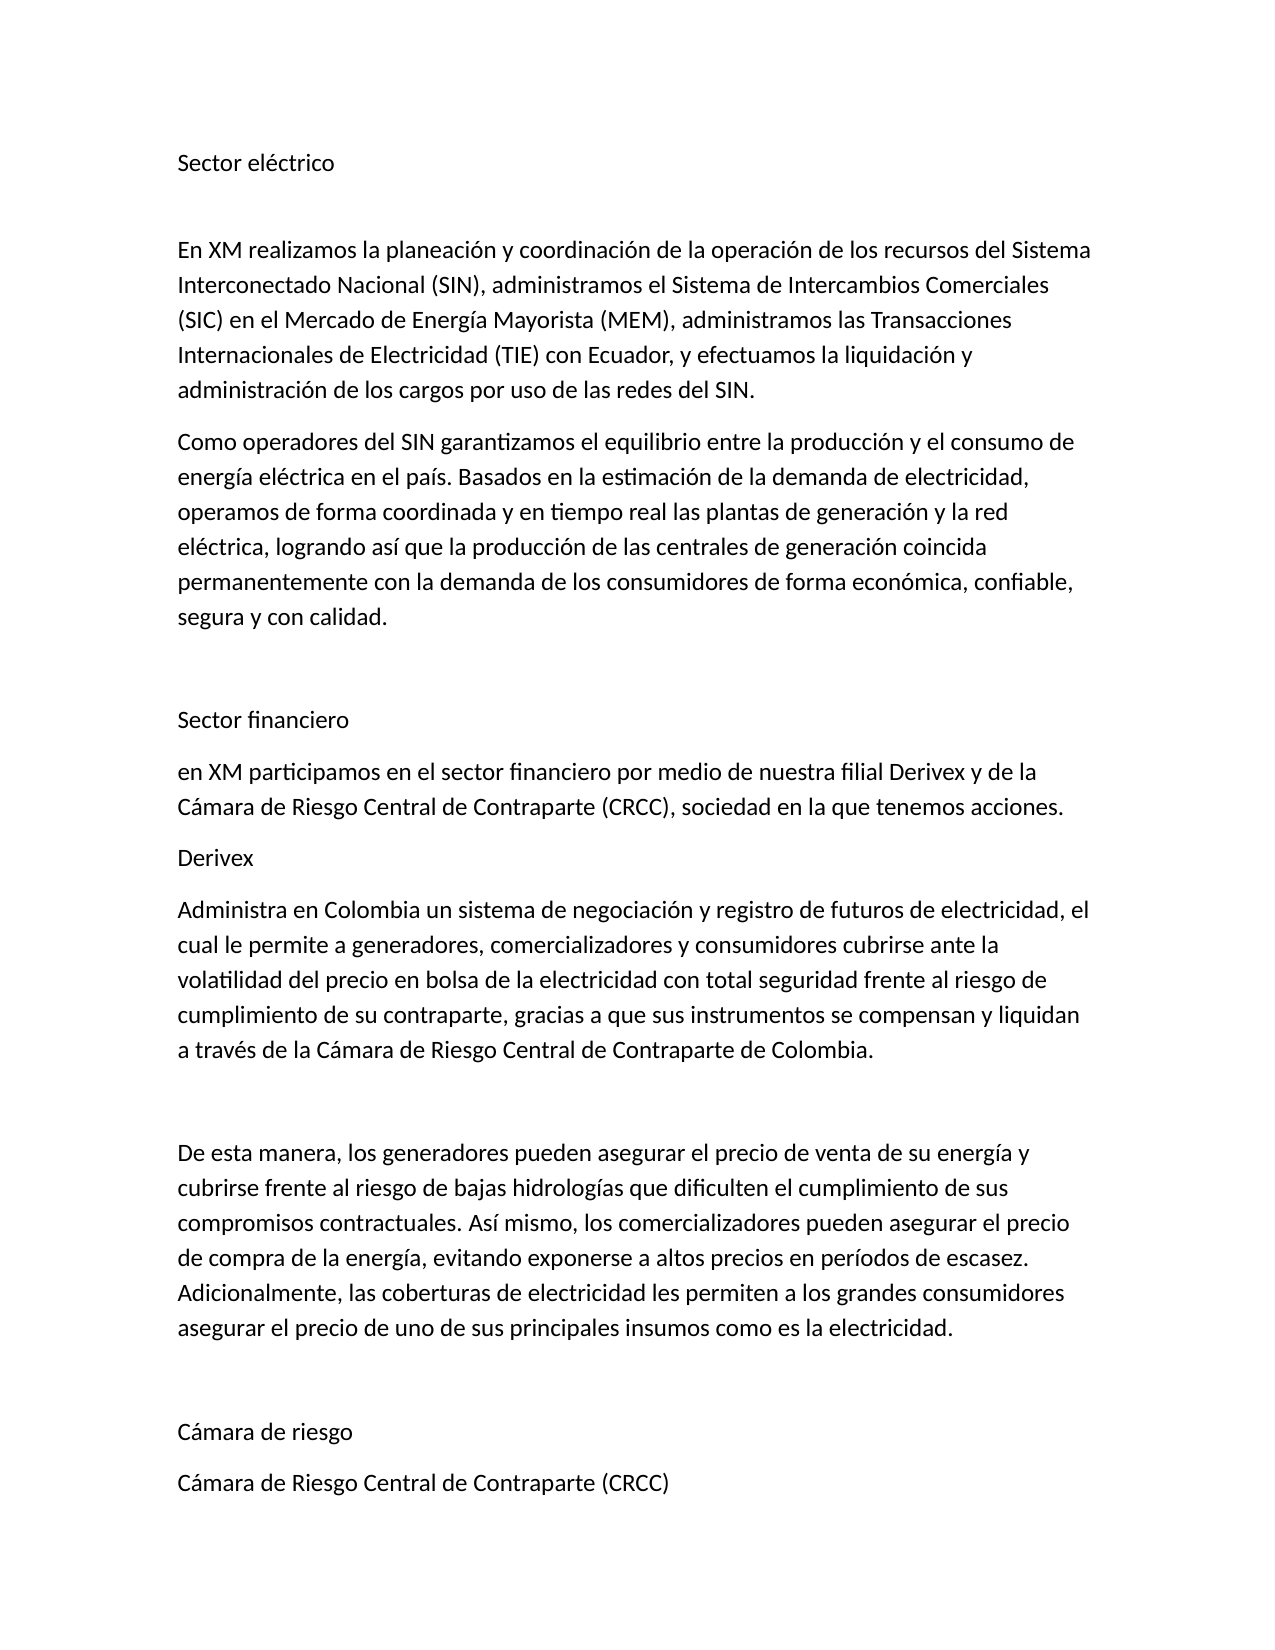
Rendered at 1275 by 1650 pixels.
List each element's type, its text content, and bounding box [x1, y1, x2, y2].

text Como operadores del SIN garantizamos el equilibrio entre la producción y el consumo de energía eléctrica en el país. Basados en la estimación de la demanda de electricidad, operamos de forma coordinada y en tiempo real las plantas de generación y la red eléctrica, logrando así que la producción de las centrales de generación coincida permanentemente con la demanda de los consumidores de forma económica, confiable, segura y con calidad. [177, 426, 1098, 631]
text En XM realizamos la planeación y coordinación de la operación de los recursos del Sistema Interconectado Nacional (SIN), administramos el Sistema de Intercambios Comerciales (SIC) en el Mercado de Energía Mayorista (MEM), administramos las Transacciones Internacionales de Electricidad (TIE) con Ecuador, y efectuamos la liquidación y administración de los cargos por uso de las redes del SIN. [177, 199, 1098, 405]
text Derivex [177, 843, 1098, 873]
text Cámara de Riesgo Central de Contraparte (CRCC) [177, 1468, 1098, 1498]
text Sector eléctrico [177, 148, 1098, 178]
text Sector financiero [177, 704, 1098, 735]
text Administra en Colombia un sistema de negociación y registro de futuros de electricidad, el cual le permite a generadores, comercializadores y consumidores cubrirse ante la volatilidad del precio en bolsa de la electricidad con total seguridad frente al riesgo de cumplimiento de su contraparte, gracias a que sus instrumentos se compensan y liquidan a través de la Cámara de Riesgo Central de Contraparte de Colombia. [177, 894, 1098, 1065]
text Cámara de riesgo [177, 1416, 1098, 1446]
text De esta manera, los generadores pueden asegurar el precio de venta de su energía y cubrirse frente al riesgo de bajas hidrologías que dificulten el cumplimiento de sus compromisos contractuales. Así mismo, los comercializadores pueden asegurar el precio de compra de la energía, evitando exponerse a altos precios en períodos de escasez. Adicionalmente, las coberturas de electricidad les permiten a los grandes consumidores asegurar el precio de uno de sus principales insumos como es la electricidad. [177, 1138, 1098, 1343]
text en XM participamos en el sector financiero por medio de nuestra filial Derivex y de la Cámara de Riesgo Central de Contraparte (CRCC), sociedad en la que tenemos acciones. [177, 756, 1098, 821]
